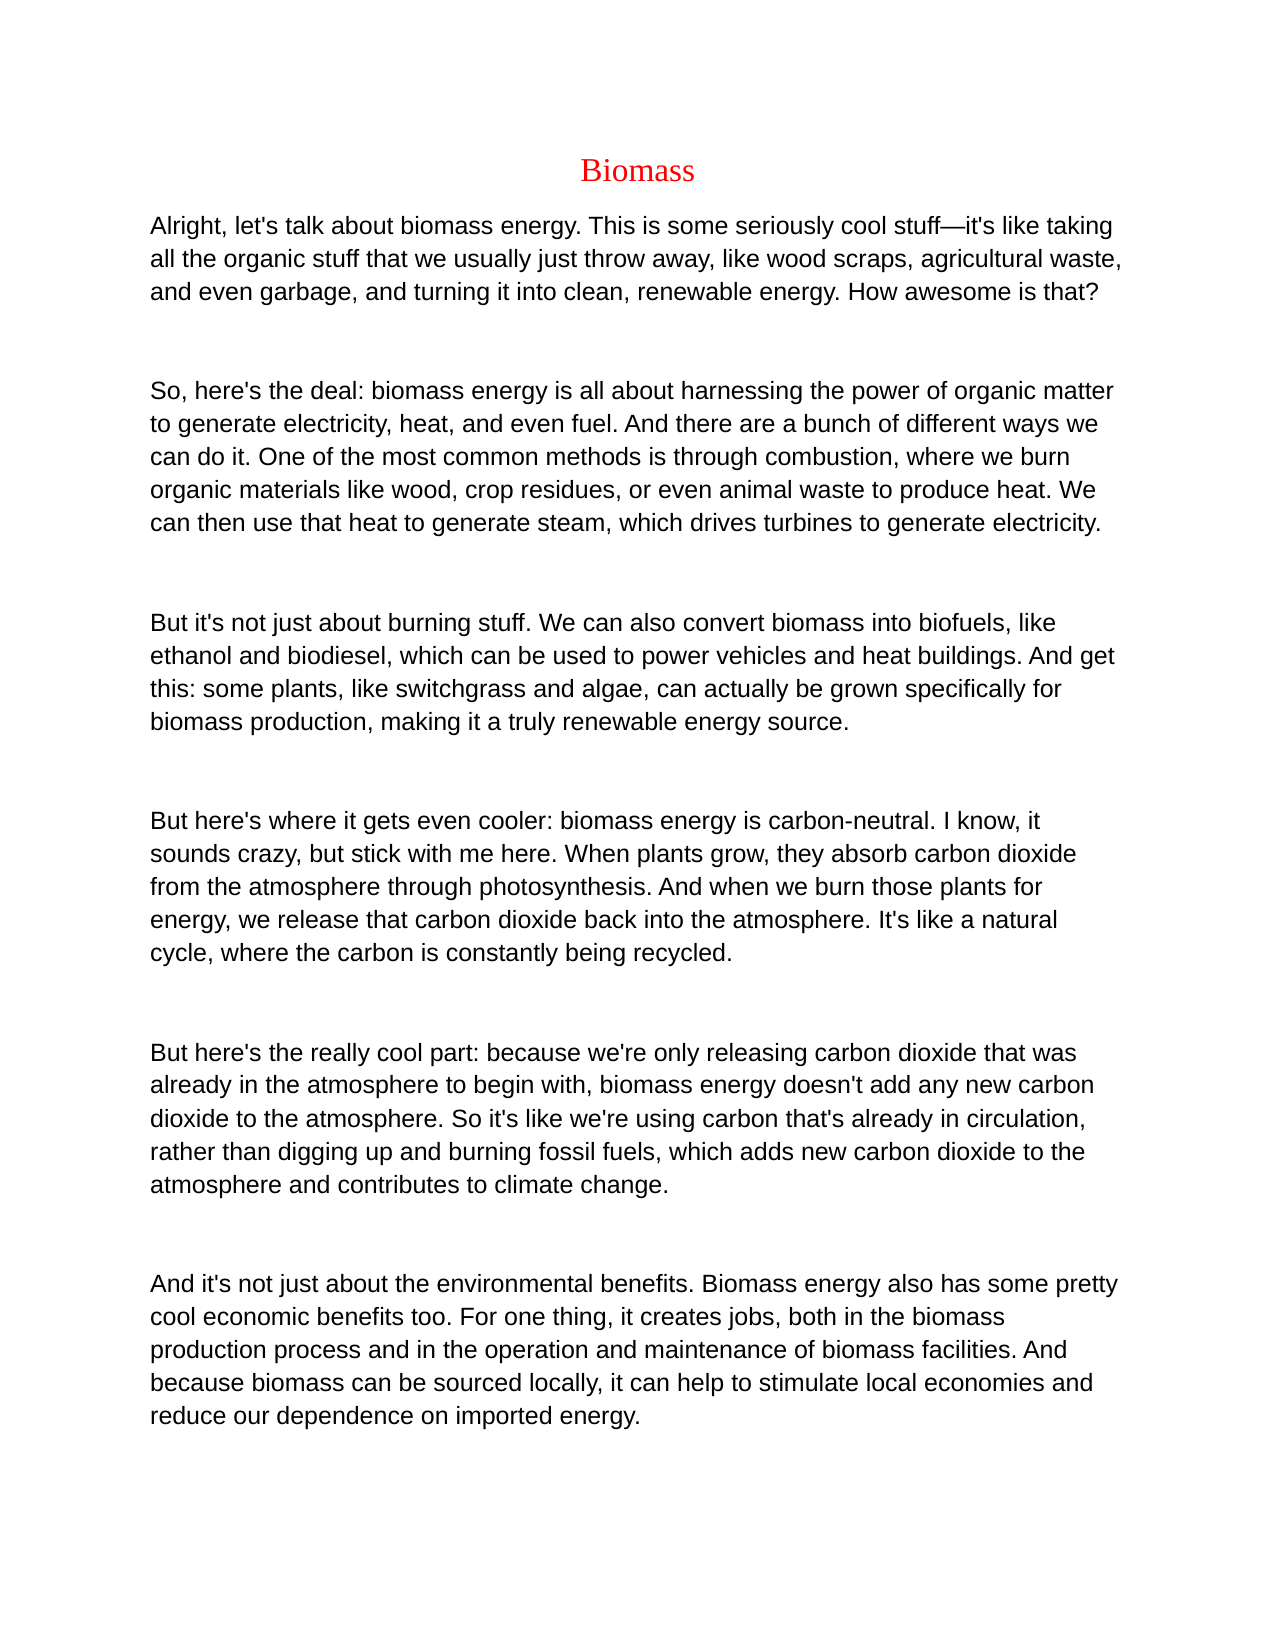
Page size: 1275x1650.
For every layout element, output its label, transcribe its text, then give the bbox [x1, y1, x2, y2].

text But here's the really cool part: because we're only releasing carbon dioxide that was already in the atmosphere to begin with, biomass energy doesn't add any new carbon dioxide to the atmosphere. So it's like we're using carbon that's already in circulation, rather than digging up and burning fossil fuels, which adds new carbon dioxide to the atmosphere and contributes to climate change. [150, 1037, 1125, 1198]
text But here's where it gets even cooler: biomass energy is carbon-neutral. I know, it sounds crazy, but stick with me here. When plants grow, they absorb carbon dioxide from the atmosphere through photosynthesis. And when we burn those plants for energy, we release that carbon dioxide back into the atmosphere. It's like a natural cycle, where the carbon is constantly being recycled. [150, 806, 1125, 967]
text So, here's the deal: biomass energy is all about harnessing the power of organic matter to generate electricity, heat, and even fuel. And there are a bunch of different ways we can do it. One of the most common methods is through combustion, where we burn organic materials like wood, crop residues, or even animal waste to produce heat. We can then use that heat to generate steam, which drives turbines to generate electricity. [150, 376, 1125, 537]
text Biomass [150, 150, 1125, 188]
text Alright, let's talk about biomass energy. This is some seriously cool stuff—it's like taking all the organic stuff that we usually just throw away, like wood scraps, agricultural waste, and even garbage, and turning it into clean, renewable energy. How awesome is that? [150, 211, 1125, 306]
text But it's not just about burning stuff. We can also convert biomass into biofuels, like ethanol and biodiesel, which can be used to power vehicles and heat buildings. And get this: some plants, like switchgrass and algae, can actually be grown specifically for biomass production, making it a truly renewable energy source. [150, 608, 1125, 735]
text And it's not just about the environmental benefits. Biomass energy also has some pretty cool economic benefits too. For one thing, it creates jobs, both in the biomass production process and in the operation and maintenance of biomass facilities. And because biomass can be sourced locally, it can help to stimulate local economies and reduce our dependence on imported energy. [150, 1269, 1125, 1430]
